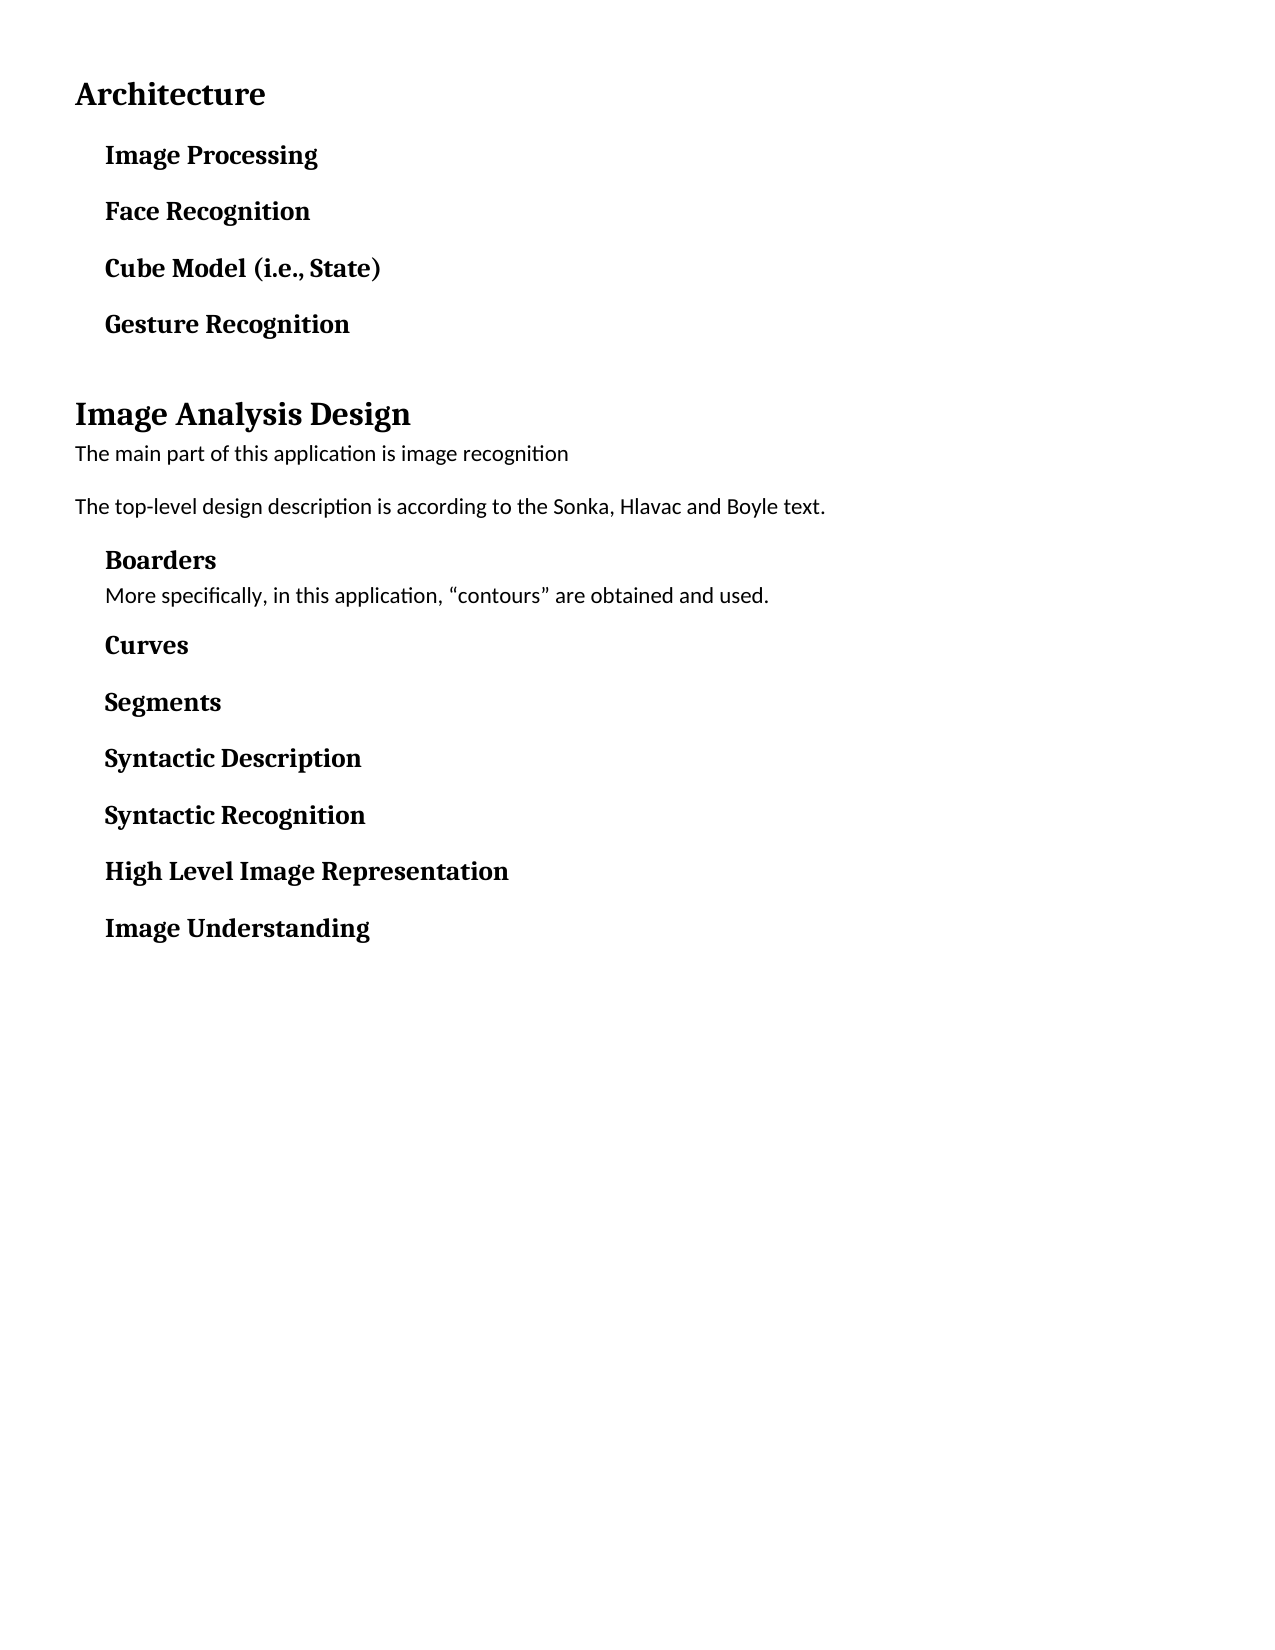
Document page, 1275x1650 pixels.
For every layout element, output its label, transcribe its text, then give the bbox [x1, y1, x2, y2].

text The main part of this application is image recognition [75, 439, 1200, 467]
subtitle Cube Model (i.e., State) [105, 253, 1200, 284]
subtitle Image Analysis Design [75, 395, 1200, 434]
subtitle Boarders [105, 545, 1200, 577]
subtitle Face Recognition [105, 196, 1200, 228]
subtitle High Level Image Representation [105, 856, 1200, 887]
subtitle Image Understanding [105, 913, 1200, 944]
subtitle Segments [105, 687, 1200, 718]
subtitle Gesture Recognition [105, 309, 1200, 341]
subtitle Image Processing [105, 140, 1200, 171]
text The top-level design description is according to the Sonka, Hlavac and Boyle text. [75, 492, 1200, 520]
text More specifically, in this application, “contours” are obtained and used. [105, 581, 1200, 609]
subtitle Curves [105, 630, 1200, 661]
subtitle Syntactic Recognition [105, 800, 1200, 831]
subtitle Syntactic Description [105, 743, 1200, 774]
subtitle Architecture [75, 75, 1200, 113]
